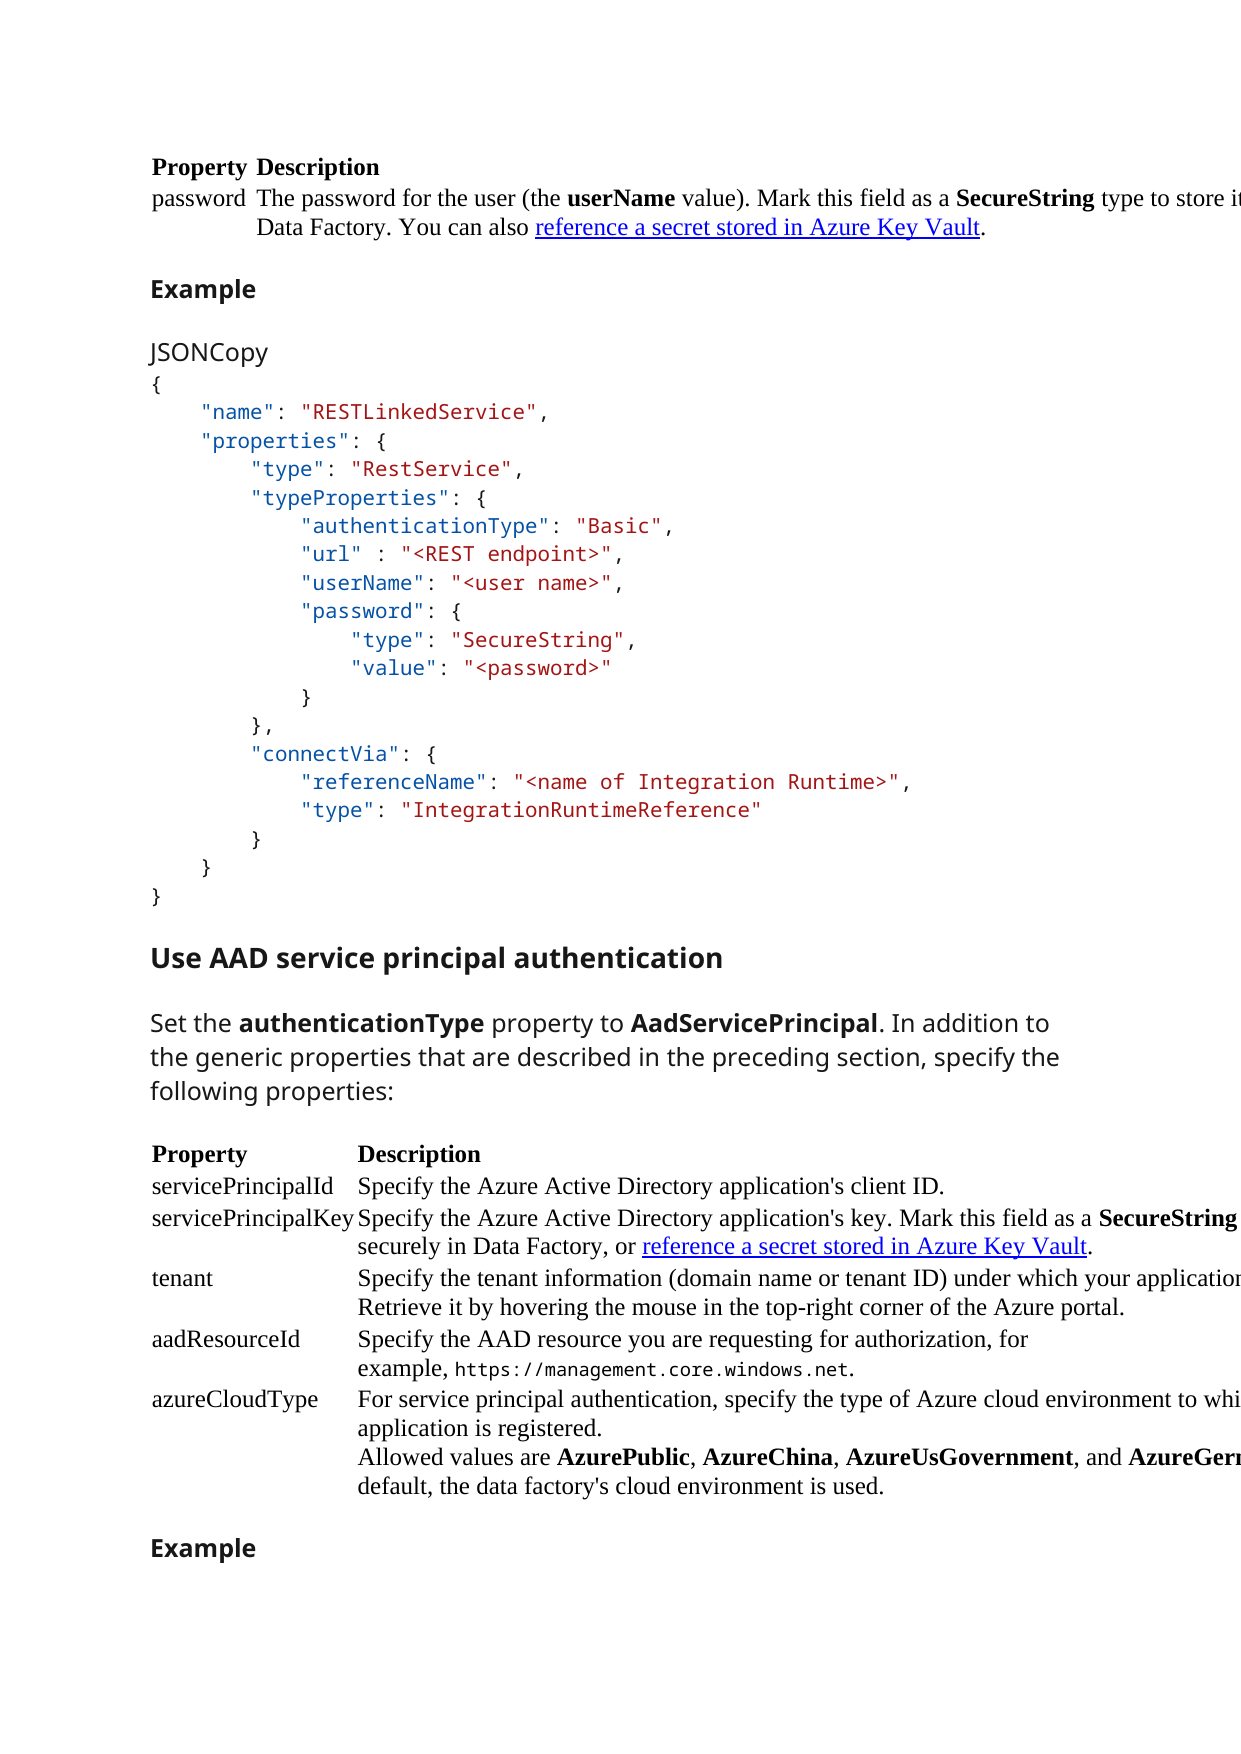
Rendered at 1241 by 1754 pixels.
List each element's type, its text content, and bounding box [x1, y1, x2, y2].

text "type": "SecureString", [150, 625, 1090, 653]
table_cell Specify the tenant information (domain name or tenant ID) under which your application resides. Retrieve it by hovering the mouse in the top-right corner of the Azure portal. [356, 1262, 1240, 1322]
table_cell azureCloudType [150, 1383, 356, 1501]
table_cell Specify the AAD resource you are requesting for authorization, for example, https://management.core.windows.net. [356, 1322, 1240, 1383]
text "type": "RestService", [150, 454, 1090, 483]
text Use AAD service principal authentication [150, 938, 1090, 977]
text } [150, 852, 1090, 881]
text "password": { [150, 596, 1090, 625]
text "type": "IntegrationRuntimeReference" [150, 796, 1090, 824]
table_header Description [356, 1137, 1240, 1169]
text "referenceName": "<name of Integration Runtime>", [150, 767, 1090, 796]
table_cell The password for the user (the userName value). Mark this field as a SecureString type to store it securely in Data Factory. You can also reference a secret stored in Azure Key Vault. [255, 182, 1240, 242]
table_cell For service principal authentication, specify the type of Azure cloud environment to which your AAD application is registered. Allowed values are AzurePublic, AzureChina, AzureUsGovernment, and AzureGermany. By default, the data factory's cloud environment is used. [356, 1383, 1240, 1501]
text JSONCopy [150, 335, 1090, 369]
table_header Property [150, 150, 254, 182]
table_cell Specify the Azure Active Directory application's client ID. [356, 1169, 1240, 1201]
table_cell aadResourceId [150, 1322, 356, 1383]
text "properties": { [150, 426, 1090, 454]
table_cell servicePrincipalId [150, 1169, 356, 1201]
text "value": "<password>" [150, 653, 1090, 682]
text "authenticationType": "Basic", [150, 511, 1090, 539]
table_header Property [150, 1137, 356, 1169]
text { [150, 369, 1090, 397]
table_cell Specify the Azure Active Directory application's key. Mark this field as a SecureString to store it securely in Data Factory, or reference a secret stored in Azure Key Vault. [356, 1201, 1240, 1262]
text "connectVia": { [150, 739, 1090, 767]
table_cell tenant [150, 1262, 356, 1322]
table_cell servicePrincipalKey [150, 1201, 356, 1262]
text } [150, 881, 1090, 909]
table_cell password [150, 182, 254, 242]
text }, [150, 710, 1090, 739]
text "userName": "<user name>", [150, 568, 1090, 596]
text Example [150, 1530, 1090, 1564]
text "url" : "<REST endpoint>", [150, 539, 1090, 568]
text "name": "RESTLinkedService", [150, 397, 1090, 426]
text Set the authenticationType property to AadServicePrincipal. In addition to the generic properties that are described in the preceding section, specify the following properties: [150, 1006, 1090, 1108]
text } [150, 824, 1090, 852]
text Example [150, 272, 1090, 306]
text "typeProperties": { [150, 483, 1090, 511]
table_header Description [255, 150, 1240, 182]
text } [150, 682, 1090, 710]
